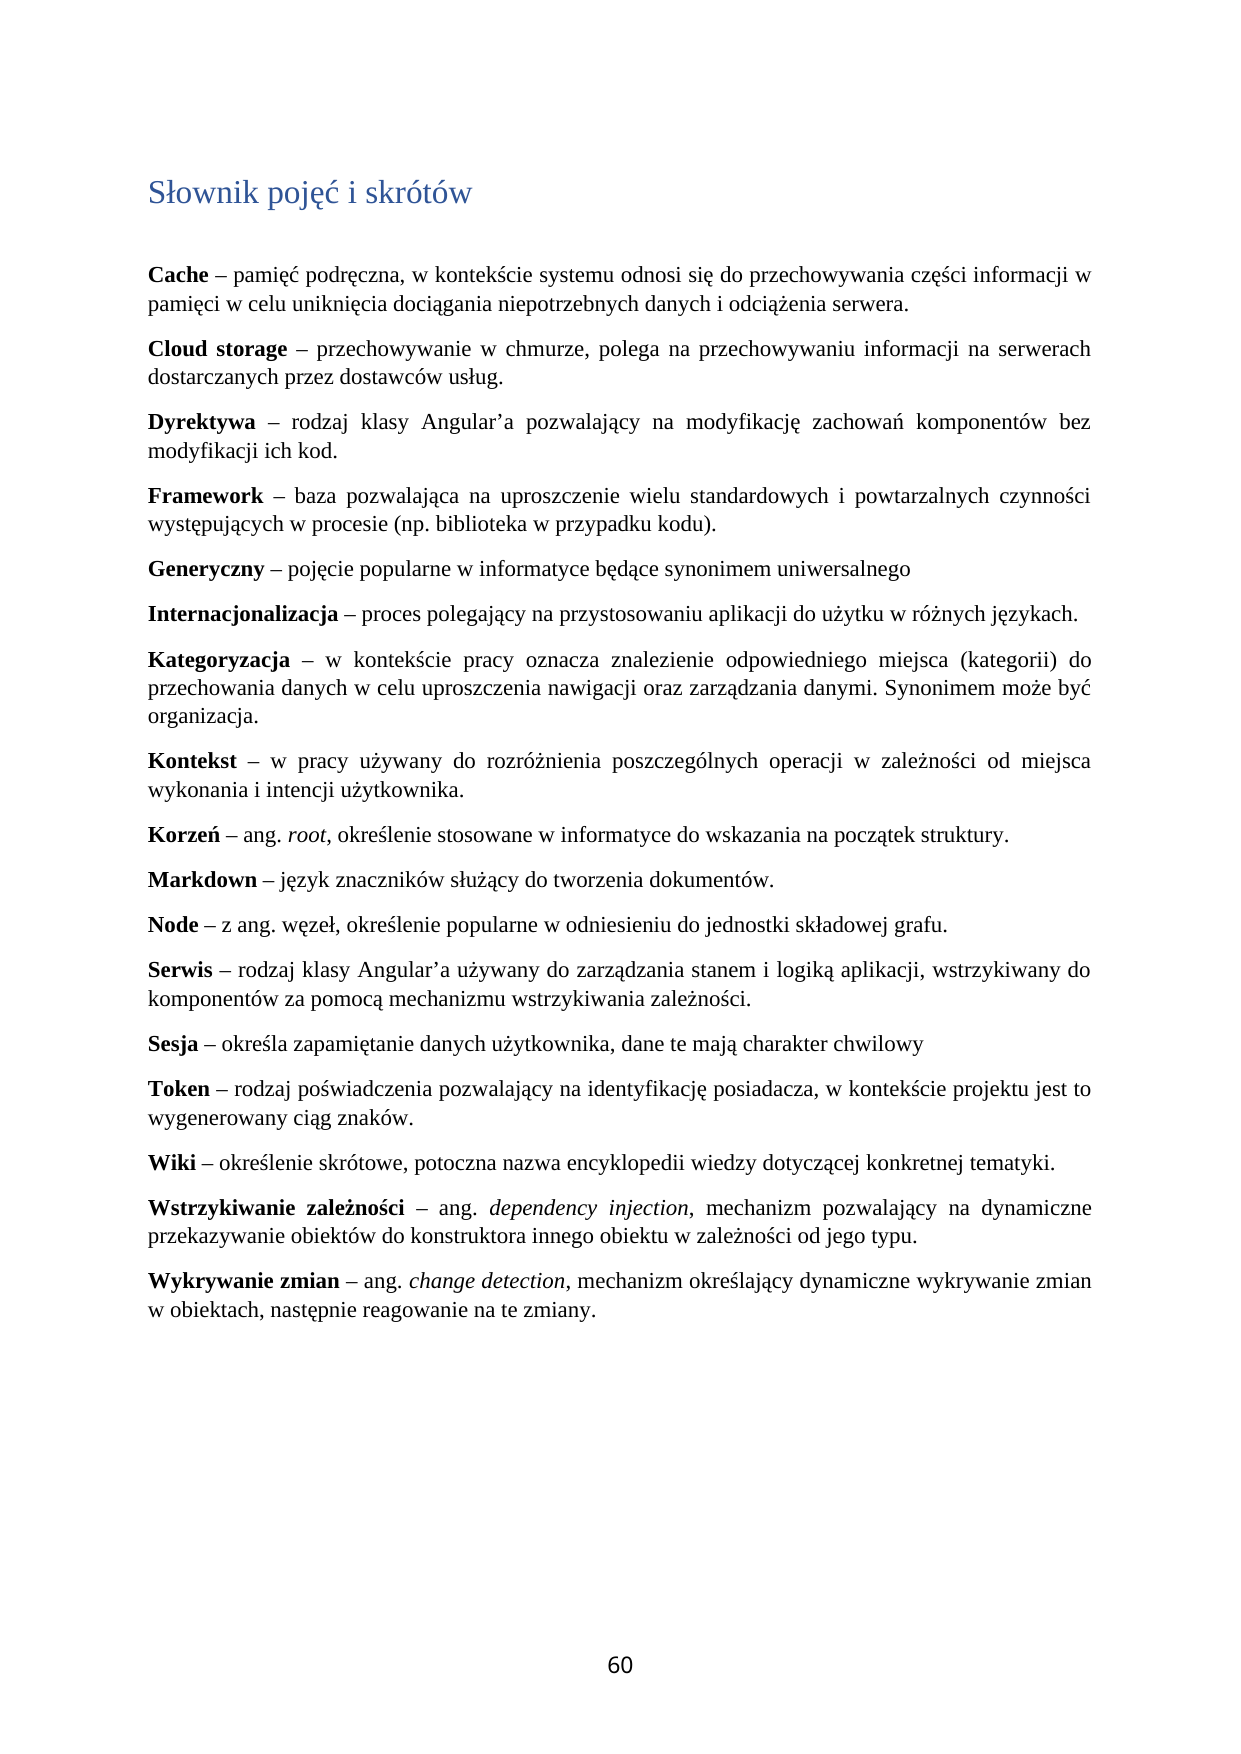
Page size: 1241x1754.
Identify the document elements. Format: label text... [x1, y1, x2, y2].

text Framework – baza pozwalająca na uproszczenie wielu standardowych i powtarzalnych czynności występujących w procesie (np. biblioteka w przypadku kodu). [148, 482, 1093, 537]
text Kontekst – w pracy używany do rozróżnienia poszczególnych operacji w zależności od miejsca wykonania i intencji użytkownika. [148, 748, 1093, 802]
subtitle Słownik pojęć i skrótów [148, 173, 1093, 211]
text Cloud storage – przechowywanie w chmurze, polega na przechowywaniu informacji na serwerach dostarczanych przez dostawców usług. [148, 335, 1093, 389]
text Korzeń – ang. root, określenie stosowane w informatyce do wskazania na początek struktury. [148, 821, 1093, 847]
text Wykrywanie zmian – ang. change detection, mechanizm określający dynamiczne wykrywanie zmian w obiektach, następnie reagowanie na te zmiany. [148, 1267, 1093, 1322]
text Dyrektywa – rodzaj klasy Angular’a pozwalający na modyfikację zachowań komponentów bez modyfikacji ich kod. [148, 408, 1093, 463]
text Cache – pamięć podręczna, w kontekście systemu odnosi się do przechowywania części informacji w pamięci w celu uniknięcia dociągania niepotrzebnych danych i odciążenia serwera. [148, 261, 1093, 316]
text Token – rodzaj poświadczenia pozwalający na identyfikację posiadacza, w kontekście projektu jest to wygenerowany ciąg znaków. [148, 1075, 1093, 1130]
text Node – z ang. węzeł, określenie popularne w odniesieniu do jednostki składowej grafu. [148, 911, 1093, 938]
text Kategoryzacja – w kontekście pracy oznacza znalezienie odpowiedniego miejsca (kategorii) do przechowania danych w celu uproszczenia nawigacji oraz zarządzania danymi. Synonimem może być organizacja. [148, 646, 1093, 729]
text Sesja – określa zapamiętanie danych użytkownika, dane te mają charakter chwilowy [148, 1030, 1093, 1056]
text Internacjonalizacja – proces polegający na przystosowaniu aplikacji do użytku w różnych językach. [148, 601, 1093, 627]
text Serwis – rodzaj klasy Angular’a używany do zarządzania stanem i logiką aplikacji, wstrzykiwany do komponentów za pomocą mechanizmu wstrzykiwania zależności. [148, 956, 1093, 1011]
text Generyczny – pojęcie popularne w informatyce będące synonimem uniwersalnego [148, 555, 1093, 582]
text Wiki – określenie skrótowe, potoczna nazwa encyklopedii wiedzy dotyczącej konkretnej tematyki. [148, 1149, 1093, 1175]
text Markdown – język znaczników służący do tworzenia dokumentów. [148, 866, 1093, 893]
text Wstrzykiwanie zależności – ang. dependency injection, mechanizm pozwalający na dynamiczne przekazywanie obiektów do konstruktora innego obiektu w zależności od jego typu. [148, 1194, 1093, 1248]
